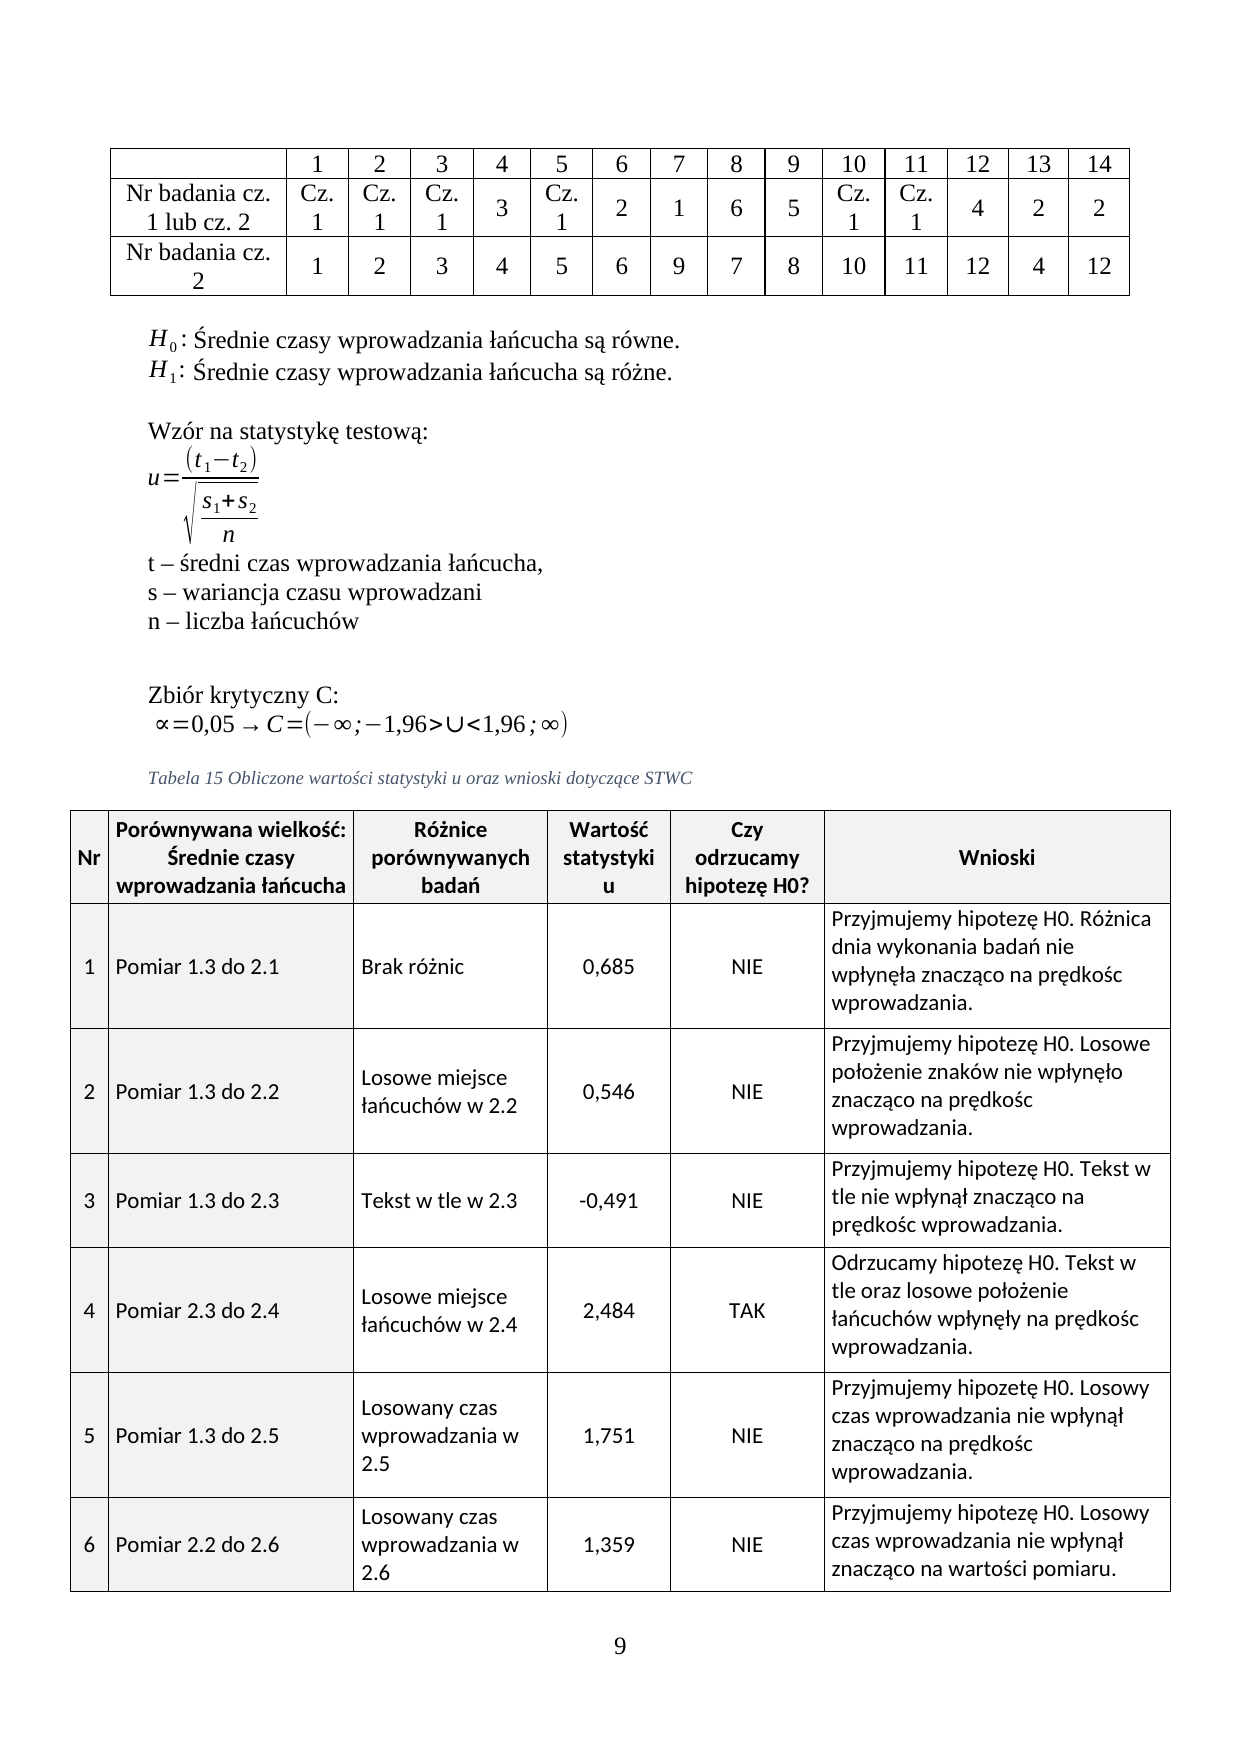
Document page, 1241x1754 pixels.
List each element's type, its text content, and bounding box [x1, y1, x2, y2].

table_cell 4 [948, 179, 1008, 236]
table_cell Cz. 1 [349, 179, 410, 236]
text Wzór na statystykę testową: [148, 416, 1093, 444]
table_cell -0,491 [548, 1154, 670, 1247]
table_cell 12 [1069, 237, 1129, 294]
text Średnie czasy wprowadzania łańcucha są różne. [148, 356, 1093, 387]
table_cell 0,685 [548, 904, 670, 1028]
table_cell 11 [886, 237, 947, 294]
table_header 8 [708, 149, 764, 177]
table_cell Odrzucamy hipotezę H0. Tekst w tle oraz losowe położenie łańcuchów wpłynęły na prędkośc wprowadzania. [825, 1248, 1170, 1372]
table_header 7 [651, 149, 707, 177]
table_cell 5 [766, 179, 822, 236]
table_header 5 [531, 149, 592, 177]
table_cell 4 [71, 1248, 108, 1372]
table_cell Przyjmujemy hipotezę H0. Różnica dnia wykonania badań nie wpłynęła znacząco na prędkośc wprowadzania. [825, 904, 1170, 1028]
table_header Czy odrzucamy hipotezę H0? [671, 811, 824, 903]
table_cell 1 [287, 237, 348, 294]
text s – wariancja czasu wprowadzani [148, 577, 1087, 606]
table_cell Pomiar 2.2 do 2.6 [109, 1498, 353, 1591]
table_header Wnioski [825, 811, 1170, 903]
table_cell Pomiar 1.3 do 2.1 [109, 904, 353, 1028]
table_cell 10 [823, 237, 884, 294]
table_cell NIE [671, 1373, 824, 1497]
text Średnie czasy wprowadzania łańcucha są równe. [148, 324, 1093, 356]
table_cell Tekst w tle w 2.3 [354, 1154, 547, 1247]
table_cell 4 [474, 237, 530, 294]
table_cell NIE [671, 904, 824, 1028]
table_header Wartość statystyki u [548, 811, 670, 903]
table_header 9 [766, 149, 822, 177]
table_cell 5 [71, 1373, 108, 1497]
table_cell TAK [671, 1248, 824, 1372]
table_header 12 [948, 149, 1008, 177]
table_header 14 [1069, 149, 1129, 177]
table_cell 2 [1069, 179, 1129, 236]
text n – liczba łańcuchów [148, 606, 1087, 634]
table_cell 5 [531, 237, 592, 294]
table_header Porównywana wielkość: Średnie czasy wprowadzania łańcucha [109, 811, 353, 903]
table_cell 1 [651, 179, 707, 236]
table_header 11 [886, 149, 947, 177]
table_header Nr [71, 811, 108, 903]
table_cell 3 [411, 237, 473, 294]
table_cell Losowe miejsce łańcuchów w 2.2 [354, 1029, 547, 1153]
table_cell Cz. 1 [531, 179, 592, 236]
table_cell Przyjmujemy hipozetę H0. Losowy czas wprowadzania nie wpłynął znacząco na prędkośc wprowadzania. [825, 1373, 1170, 1497]
table_cell Pomiar 2.3 do 2.4 [109, 1248, 353, 1372]
table_cell 4 [1009, 237, 1068, 294]
table_cell 2,484 [548, 1248, 670, 1372]
table_cell Cz. 1 [411, 179, 473, 236]
table_cell Pomiar 1.3 do 2.2 [109, 1029, 353, 1153]
table_cell 2 [349, 237, 410, 294]
table_header 10 [823, 149, 884, 177]
table_cell 6 [593, 237, 650, 294]
table_cell Cz. 1 [823, 179, 884, 236]
table_cell Losowany czas wprowadzania w 2.6 [354, 1498, 547, 1591]
table_cell Przyjmujemy hipotezę H0. Losowe położenie znaków nie wpłynęło znacząco na prędkośc wprowadzania. [825, 1029, 1170, 1153]
table_cell 1,751 [548, 1373, 670, 1497]
table_cell 7 [708, 237, 764, 294]
table_cell NIE [671, 1154, 824, 1247]
table_cell 6 [71, 1498, 108, 1591]
table_cell Cz. 1 [886, 179, 947, 236]
table_cell Przyjmujemy hipotezę H0. Tekst w tle nie wpłynął znacząco na prędkośc wprowadzania. [825, 1154, 1170, 1247]
table_cell 8 [766, 237, 822, 294]
table_cell 3 [71, 1154, 108, 1247]
text Zbiór krytyczny C: [148, 680, 1093, 708]
text t – średni czas wprowadzania łańcucha, [148, 548, 1087, 577]
table_cell 3 [474, 179, 530, 236]
table_cell Nr badania cz. 1 lub cz. 2 [111, 179, 286, 236]
table_cell NIE [671, 1498, 824, 1591]
table_header 1 [287, 149, 348, 177]
table_cell 9 [651, 237, 707, 294]
table_header 3 [411, 149, 473, 177]
table_cell 2 [1009, 179, 1068, 236]
table_cell 1 [71, 904, 108, 1028]
table_cell Przyjmujemy hipotezę H0. Losowy czas wprowadzania nie wpłynął znacząco na wartości pomiaru. [825, 1498, 1170, 1591]
table_cell 2 [593, 179, 650, 236]
table_cell 2 [71, 1029, 108, 1153]
table_cell Nr badania cz. 2 [111, 237, 286, 294]
table_cell Cz. 1 [287, 179, 348, 236]
table_header 2 [349, 149, 410, 177]
table_header 4 [474, 149, 530, 177]
table_cell 0,546 [548, 1029, 670, 1153]
table_header 6 [593, 149, 650, 177]
table_cell NIE [671, 1029, 824, 1153]
table_cell Losowany czas wprowadzania w 2.5 [354, 1373, 547, 1497]
table_cell 6 [708, 179, 764, 236]
table_cell Brak różnic [354, 904, 547, 1028]
table_cell Pomiar 1.3 do 2.5 [109, 1373, 353, 1497]
table_header 13 [1009, 149, 1068, 177]
table_cell Losowe miejsce łańcuchów w 2.4 [354, 1248, 547, 1372]
table_cell 12 [948, 237, 1008, 294]
table_header Różnice porównywanych badań [354, 811, 547, 903]
table_cell Pomiar 1.3 do 2.3 [109, 1154, 353, 1247]
table_header [111, 149, 286, 177]
table_cell 1,359 [548, 1498, 670, 1591]
